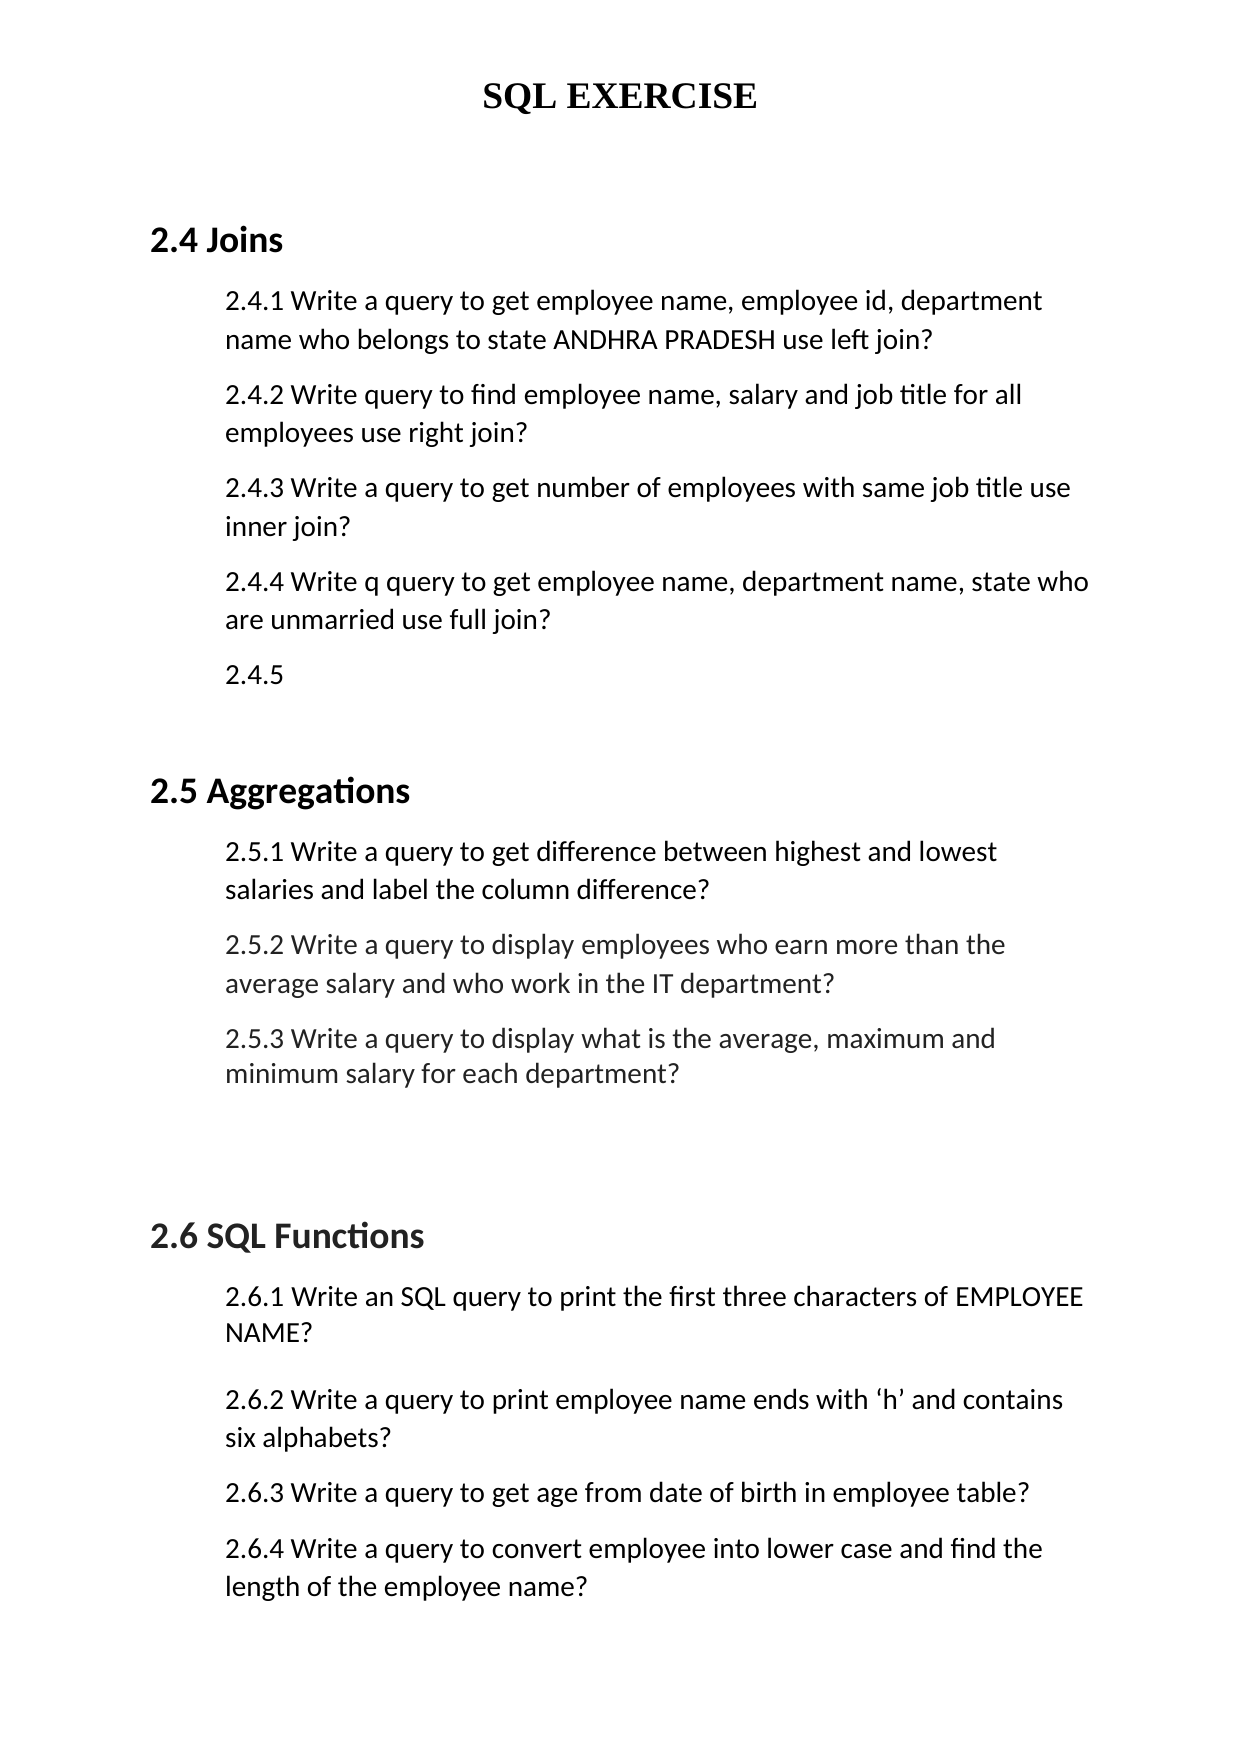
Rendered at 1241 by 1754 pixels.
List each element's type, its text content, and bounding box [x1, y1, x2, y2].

text 2.6.2 Write a query to print employee name ends with ‘h’ and contains six alphabets? [225, 1381, 1090, 1455]
text 2.5.3 Write a query to display what is the average, maximum and minimum salary for each department? [225, 1020, 1090, 1091]
text 2.4.5 [225, 656, 1090, 692]
text 2.4.3 Write a query to get number of employees with same job title use inner join? [225, 469, 1090, 543]
text 2.4.4 Write q query to get employee name, department name, state who are unmarried use full join? [225, 563, 1090, 637]
text 2.4.1 Write a query to get employee name, employee id, department name who belongs to state ANDHRA PRADESH use left join? [225, 282, 1090, 356]
text 2.6.3 Write a query to get age from date of birth in employee table? [150, 1474, 1090, 1510]
text 2.5.2 Write a query to display employees who earn more than the average salary and who work in the IT department? [225, 926, 1090, 1000]
subtitle 2.6.1 Write an SQL query to print the first three characters of EMPLOYEE NAME? [225, 1278, 1090, 1350]
text 2.4.2 Write query to find employee name, salary and job title for all employees use right join? [225, 376, 1090, 450]
text 2.5.1 Write a query to get difference between highest and lowest salaries and label the column difference? [225, 833, 1090, 907]
text 2.6.4 Write a query to convert employee into lower case and find the length of the employee name? [225, 1530, 1090, 1604]
text 2.5 Aggregations [150, 767, 1090, 812]
text 2.6 SQL Functions [150, 1212, 1090, 1258]
text 2.4 Joins [150, 216, 1090, 262]
